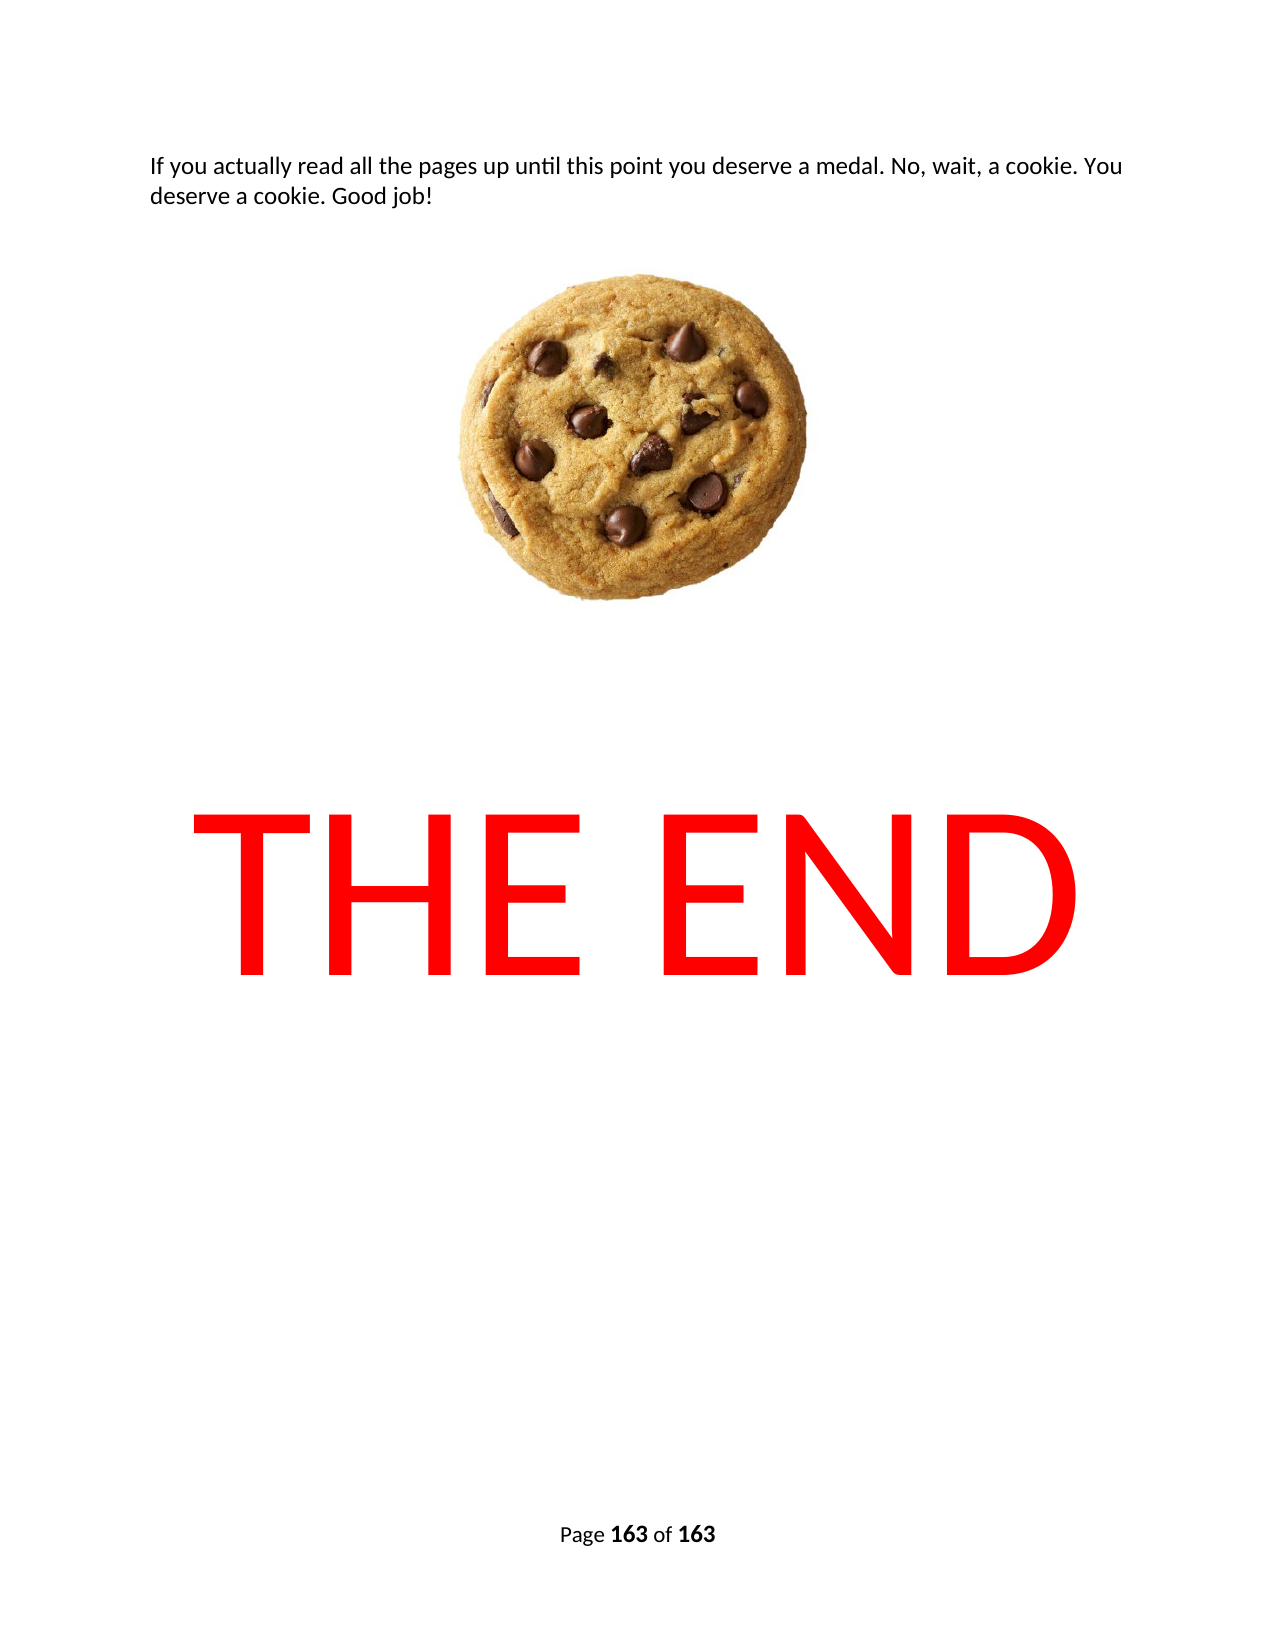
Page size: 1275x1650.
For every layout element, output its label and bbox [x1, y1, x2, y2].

picture [415, 241, 860, 642]
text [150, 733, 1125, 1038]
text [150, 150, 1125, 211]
